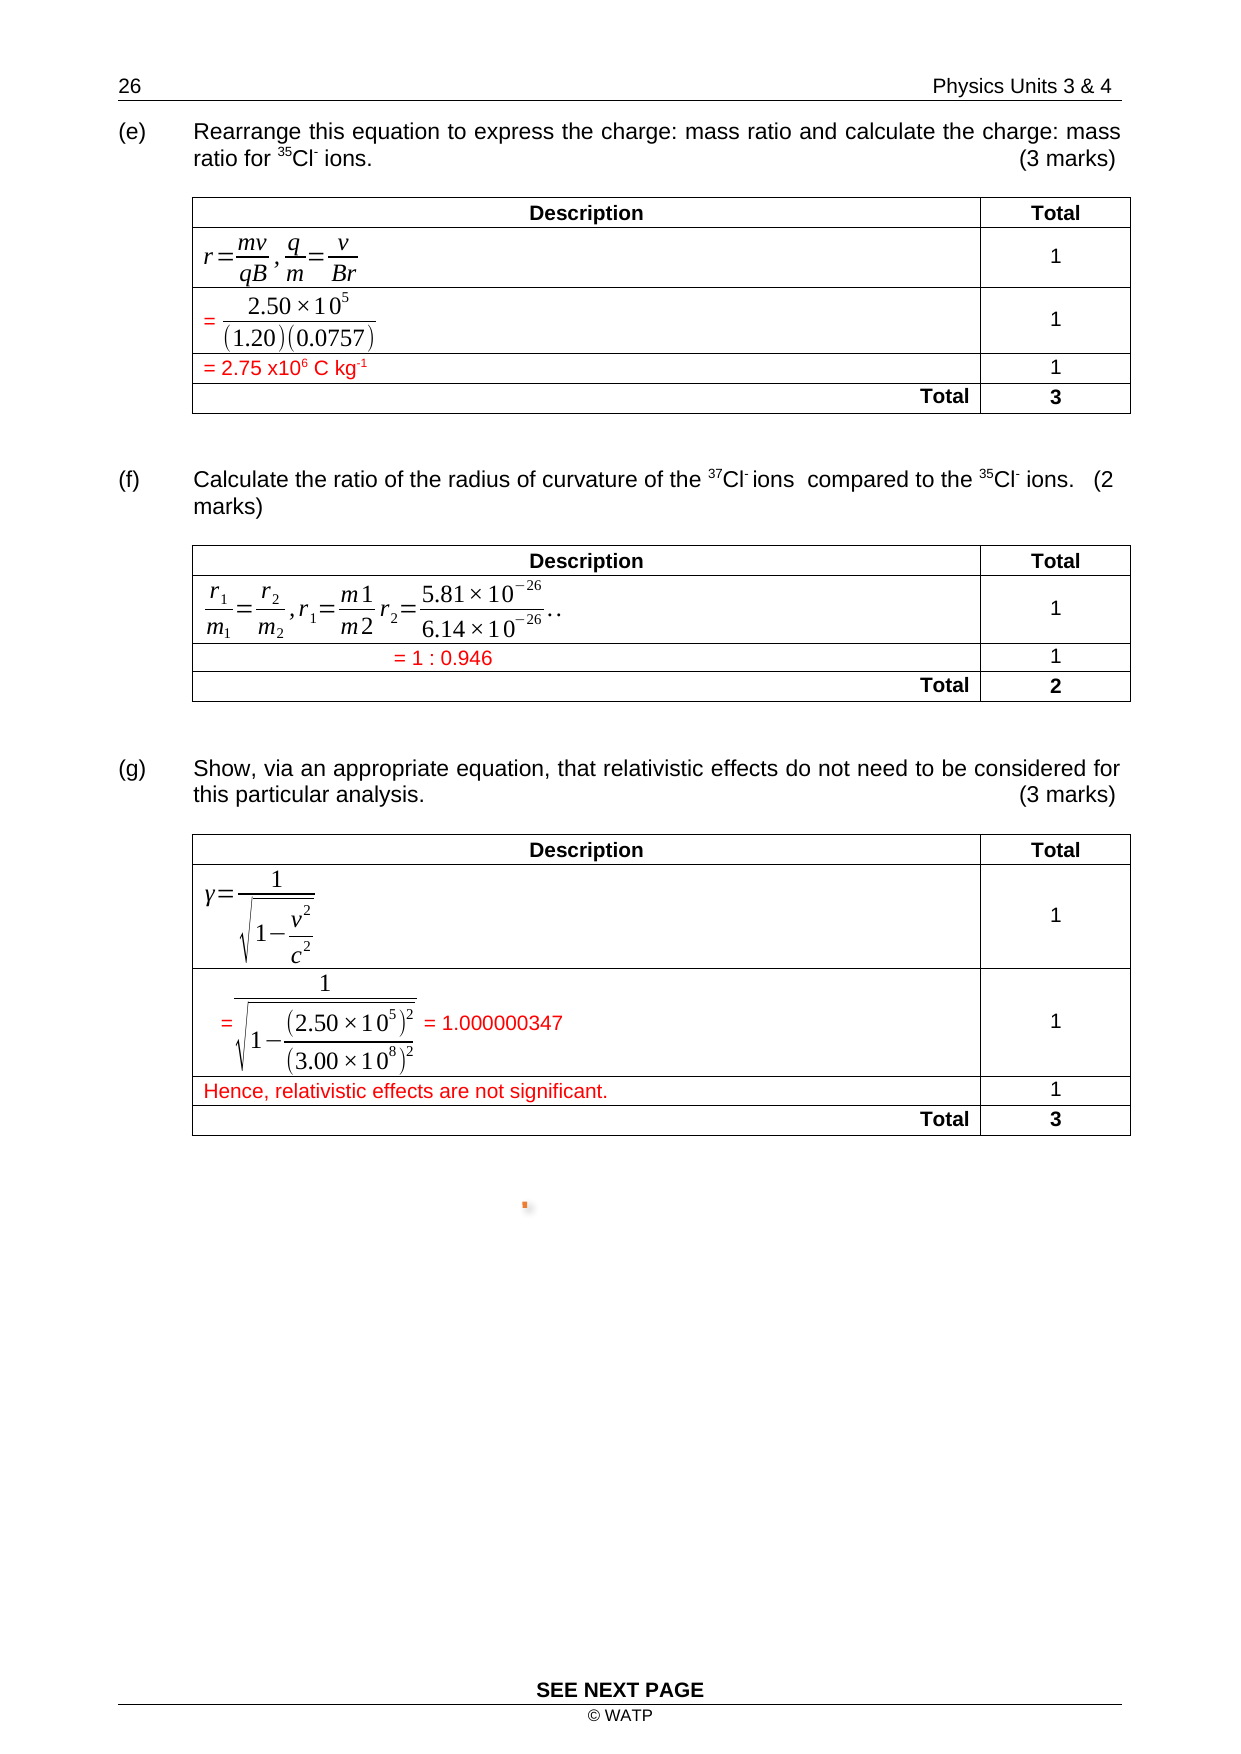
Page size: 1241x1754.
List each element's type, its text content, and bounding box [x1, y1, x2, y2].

table_header Total [981, 198, 1130, 227]
table_cell 1 [981, 288, 1130, 353]
table_cell 3 [981, 1106, 1130, 1135]
table_cell Hence, relativistic effects are not significant. [193, 1077, 980, 1105]
table_cell 2 [981, 672, 1130, 701]
table_cell 1 [981, 576, 1130, 643]
table_cell 1 [981, 865, 1130, 968]
table_cell [193, 576, 980, 643]
table_header Description [193, 546, 980, 575]
table_cell 1 [981, 969, 1130, 1076]
text (g) Show, via an appropriate equation, that relativistic effects do not need to be considered for this particular analysis. (3 marks) [118, 755, 1122, 808]
table_cell = 2.75 x106 C kg-1 [193, 354, 980, 382]
table_header Total [981, 835, 1130, 864]
table_cell = [193, 288, 980, 353]
table_header Total [981, 546, 1130, 575]
table_cell [193, 228, 980, 287]
table_header Description [193, 198, 980, 227]
table_cell [193, 865, 980, 968]
text (f) Calculate the ratio of the radius of curvature of the 37Cl- ions compared to the 35Cl- ions. (2 marks) [118, 466, 1122, 519]
table_cell 1 [981, 354, 1130, 382]
table_cell 3 [981, 384, 1130, 412]
table_cell Total [193, 384, 980, 412]
table_cell 1 [981, 228, 1130, 287]
table_cell Total [193, 672, 980, 701]
table_header Description [193, 835, 980, 864]
table_cell = 1 : 0.946 [193, 644, 980, 671]
table_cell 1 [981, 1077, 1130, 1105]
table_cell = = 1.000000347 [193, 969, 980, 1076]
table_cell Total [193, 1106, 980, 1135]
text (e) Rearrange this equation to express the charge: mass ratio and calculate the charge: mass ratio for 35Cl- ions. (3 marks) [118, 118, 1122, 171]
table_cell 1 [981, 644, 1130, 671]
